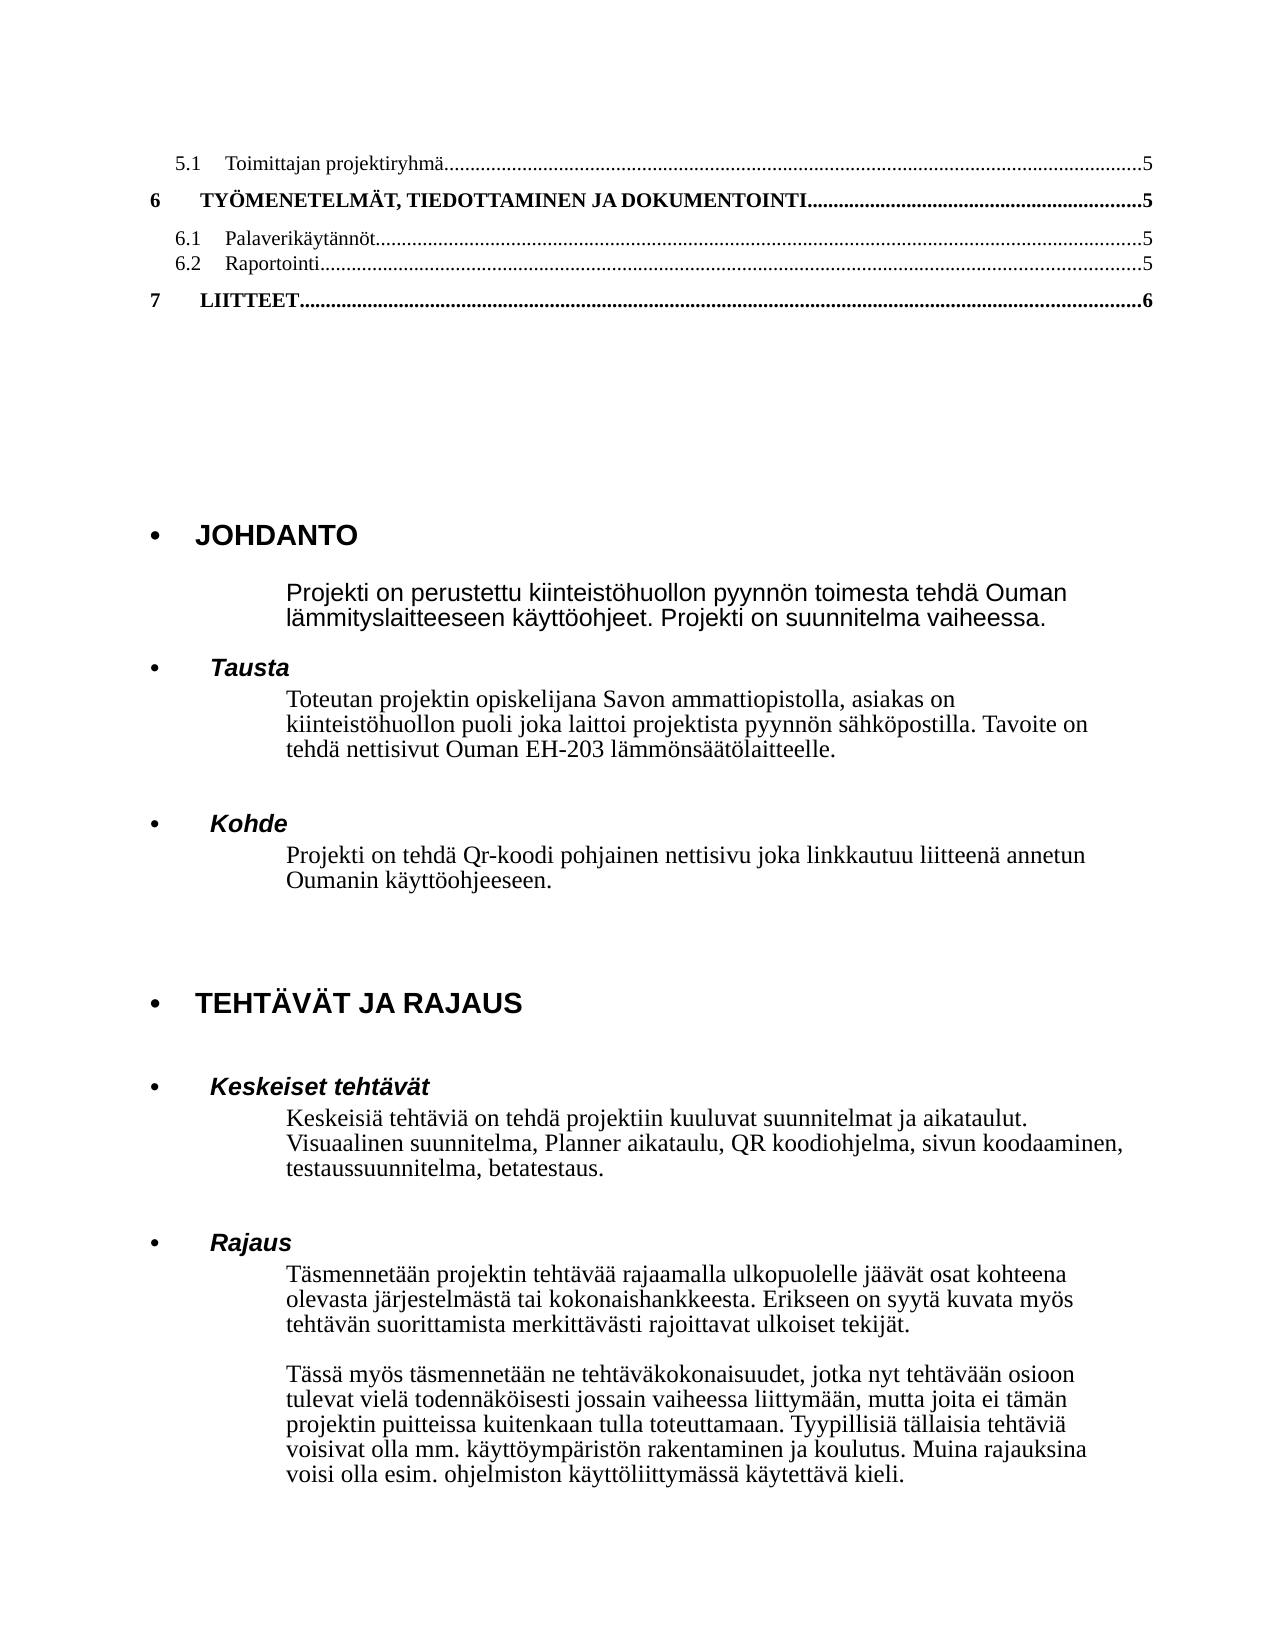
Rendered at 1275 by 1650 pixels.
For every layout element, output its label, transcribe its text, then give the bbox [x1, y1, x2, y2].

list Kohde [150, 812, 1125, 837]
text Keskeisiä tehtäviä on tehdä projektiin kuuluvat suunnitelmat ja aikataulut. [286, 1106, 1125, 1131]
list JOHDANTO [150, 525, 1125, 550]
list Keskeiset tehtävät [150, 1075, 1125, 1100]
text Tässä myös täsmennetään ne tehtäväkokonaisuudet, jotka nyt tehtävään osioon tulevat vielä todennäköisesti jossain vaiheessa liittymään, mutta joita ei tämän projektin puitteissa kuitenkaan tulla toteuttamaan. Tyypillisiä tällaisia tehtäviä voisivat olla mm. käyttöympäristön rakentaminen ja koulutus. Muina rajauksina voisi olla esim. ohjelmiston käyttöliittymässä käytettävä kieli. [286, 1362, 1125, 1487]
text Täsmennetään projektin tehtävää rajaamalla ulkopuolelle jäävät osat kohteena olevasta järjestelmästä tai kokonaishankkeesta. Erikseen on syytä kuvata myös tehtävän suorittamista merkittävästi rajoittavat ulkoiset tekijät. [286, 1262, 1125, 1337]
text Visuaalinen suunnitelma, Planner aikataulu, QR koodiohjelma, sivun koodaaminen, testaussuunnitelma, betatestaus. [286, 1131, 1125, 1181]
list TEHTÄVÄT JA RAJAUS [150, 994, 1125, 1019]
text Toteutan projektin opiskelijana Savon ammattiopistolla, asiakas on kiinteistöhuollon puoli joka laittoi projektista pyynnön sähköpostilla. Tavoite on tehdä nettisivut Ouman EH-203 lämmönsäätölaitteelle. [286, 687, 1125, 762]
text 6.1 Palaverikäytännöt 5 [175, 225, 1125, 250]
text Projekti on perustettu kiinteistöhuollon pyynnön toimesta tehdä Ouman lämmityslaitteeseen käyttöohjeet. Projekti on suunnitelma vaiheessa. [286, 581, 1125, 631]
text 6 TYÖMENETELMÄT, TIEDOTTAMINEN JA DOKUMENTOINTI 5 [150, 187, 1125, 212]
list Tausta [150, 656, 1125, 681]
text 6.2 Raportointi 5 [175, 250, 1125, 275]
text 5.1 Toimittajan projektiryhmä 5 [175, 150, 1125, 175]
text Projekti on tehdä Qr-koodi pohjainen nettisivu joka linkkautuu liitteenä annetun Oumanin käyttöohjeeseen. [286, 844, 1125, 894]
list Rajaus [150, 1231, 1125, 1256]
text 7 LIITTEET 6 [150, 287, 1125, 312]
